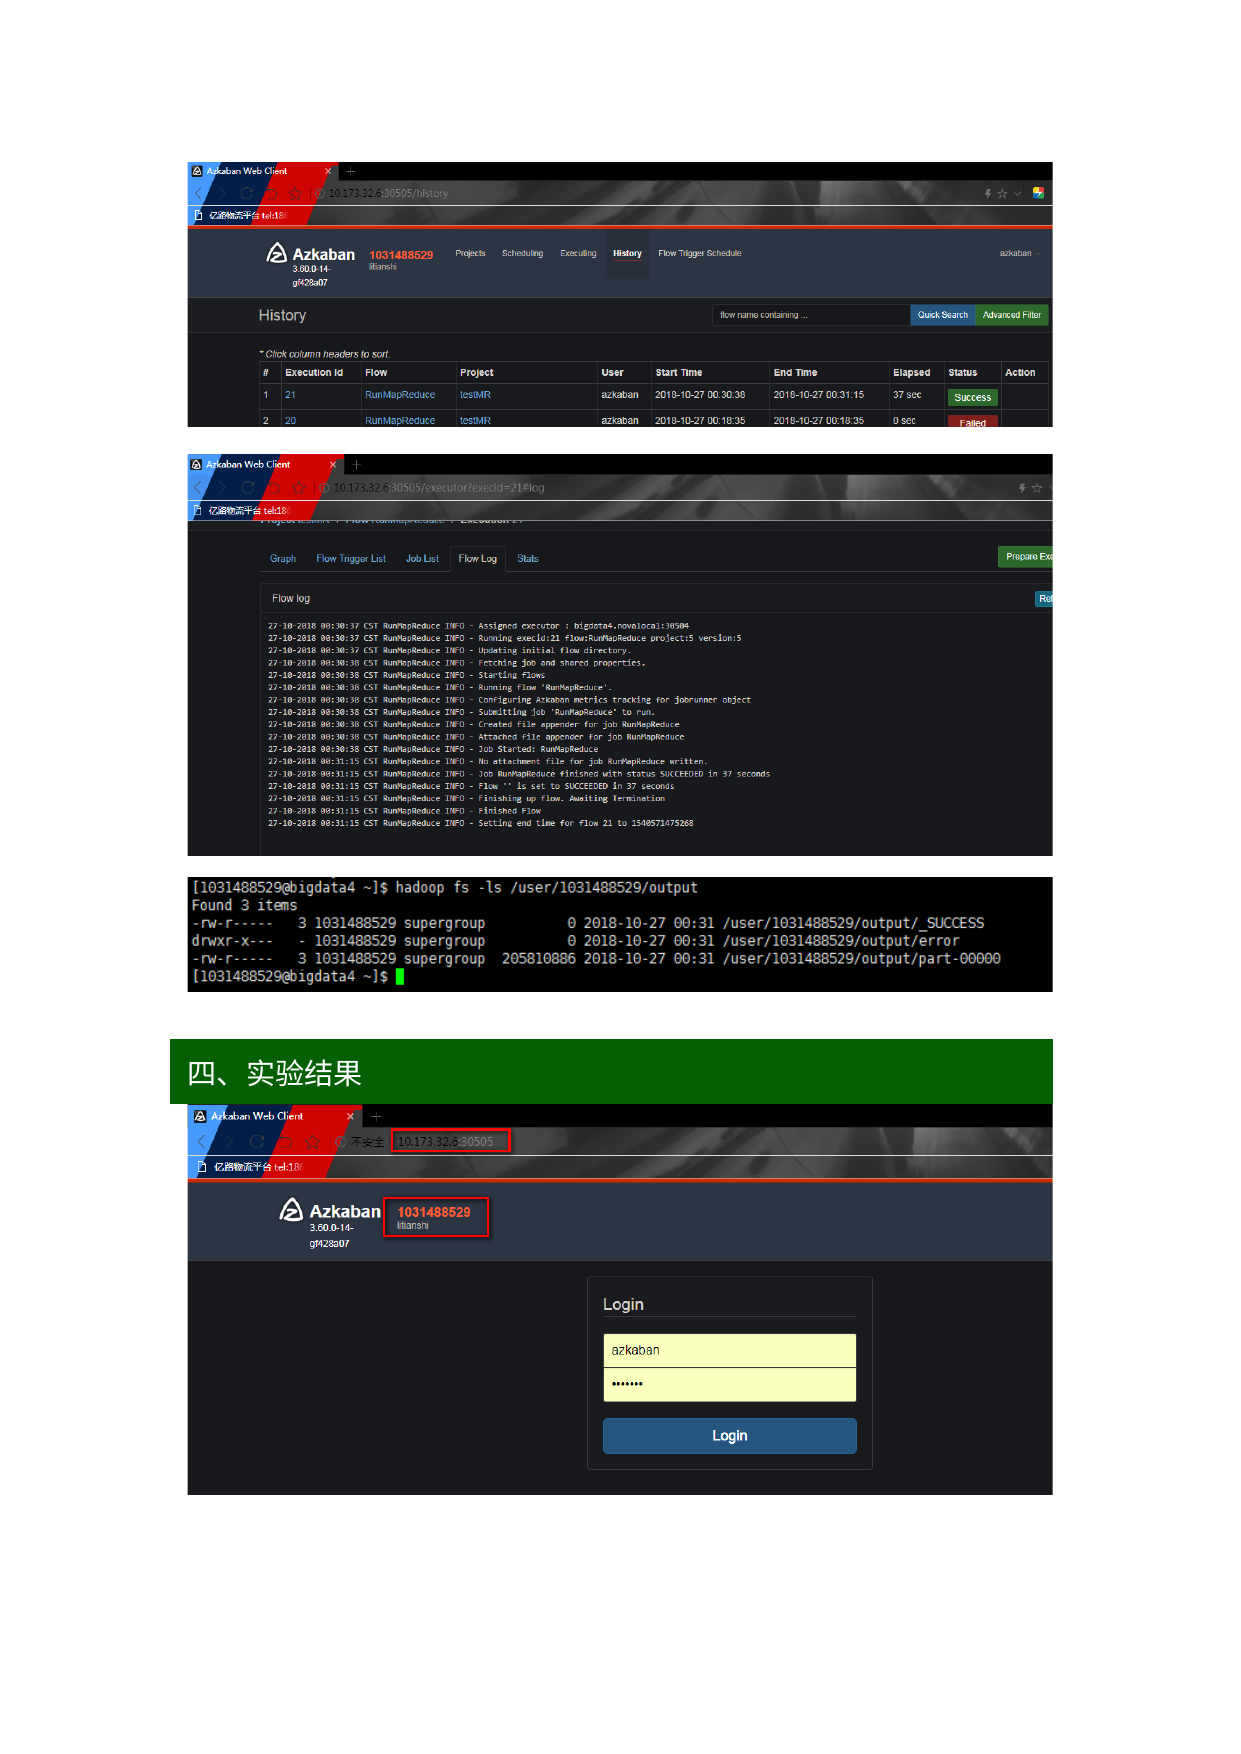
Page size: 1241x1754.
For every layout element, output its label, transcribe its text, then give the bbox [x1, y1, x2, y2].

picture [187, 1104, 1053, 1495]
picture [187, 454, 1053, 856]
text 四、实验结果 [170, 1039, 1053, 1104]
picture [187, 162, 1053, 427]
picture [187, 877, 1053, 992]
